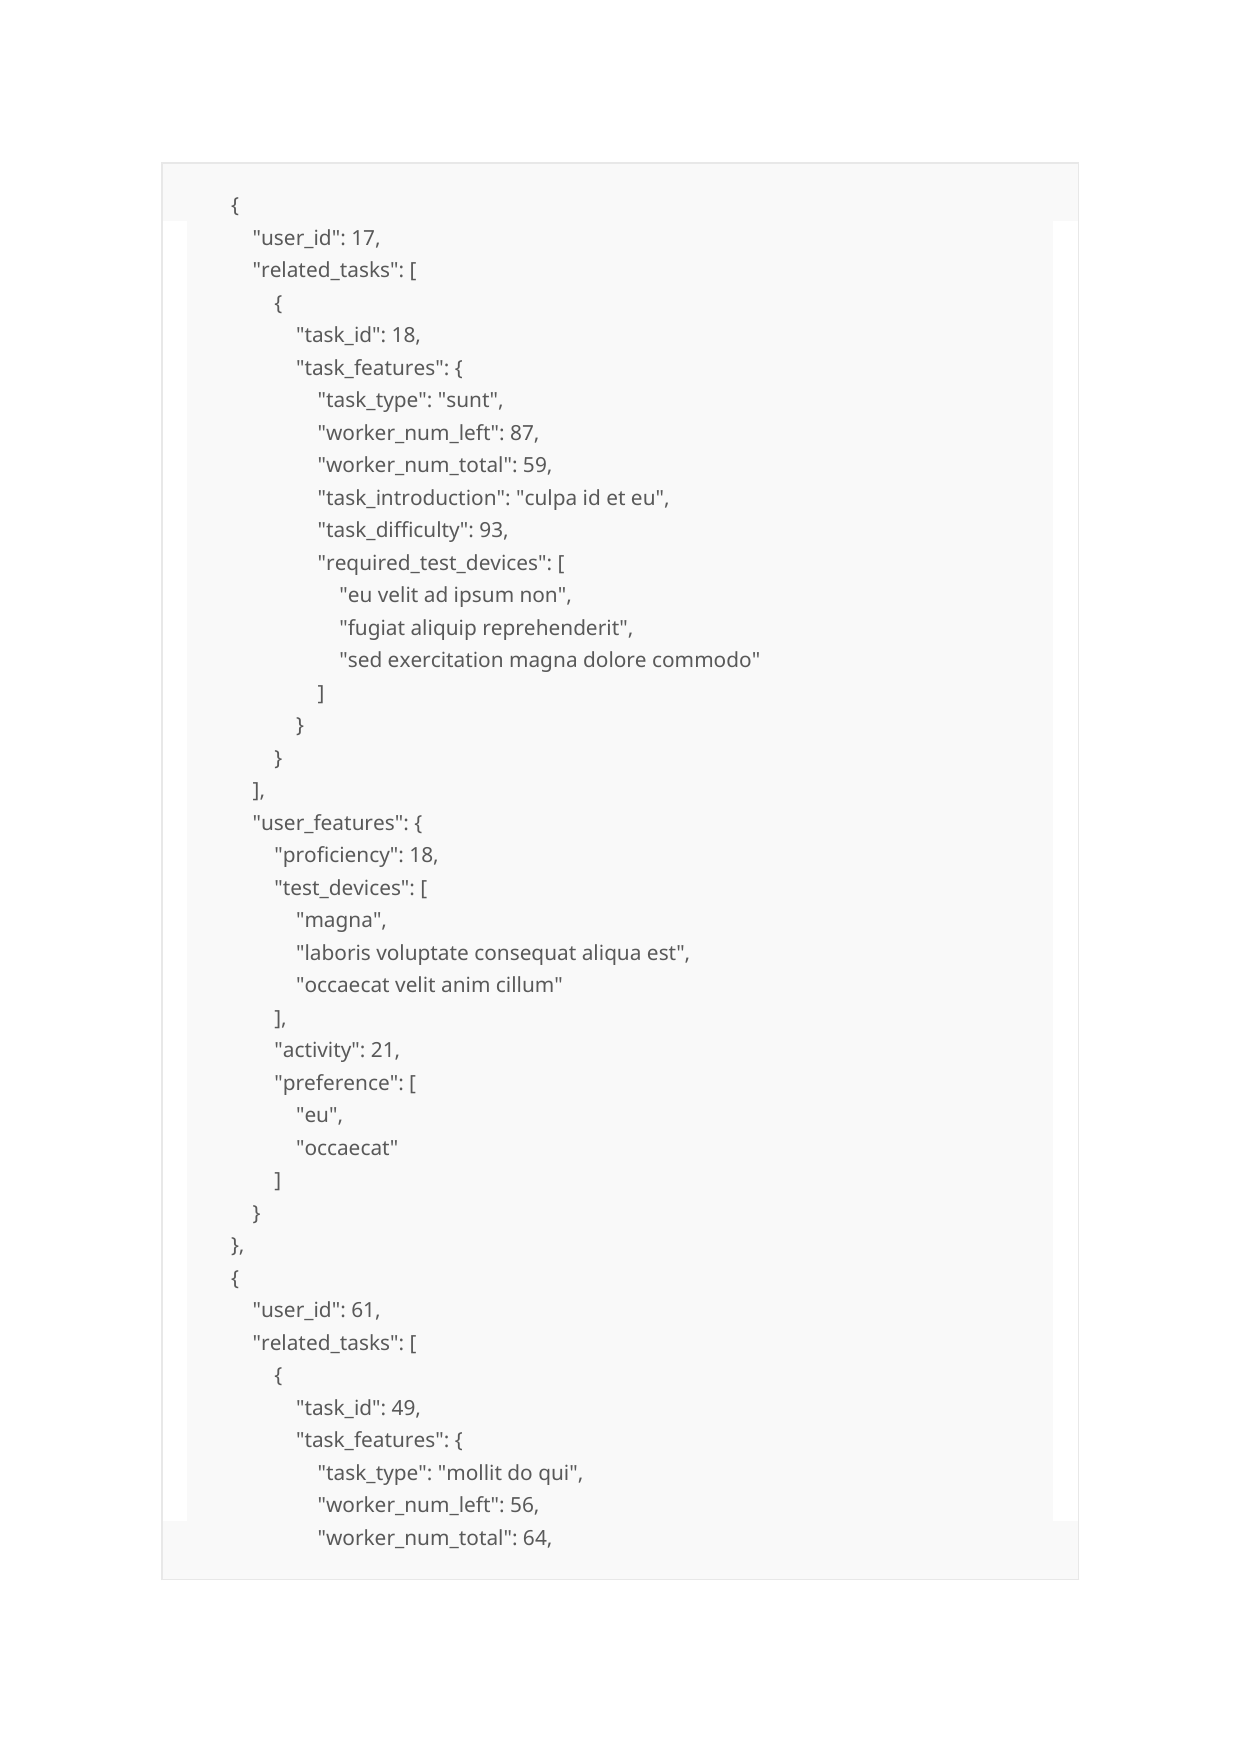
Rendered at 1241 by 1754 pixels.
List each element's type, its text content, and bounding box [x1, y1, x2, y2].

text "user_features": { [187, 806, 1053, 838]
text "worker_num_total": 59, [187, 448, 1053, 481]
text "task_id": 18, [187, 318, 1053, 351]
text }, [187, 1228, 1053, 1261]
text "magna", [187, 903, 1053, 936]
text "task_features": { [187, 351, 1053, 383]
text "related_tasks": [ [187, 253, 1053, 286]
text { [187, 1358, 1053, 1391]
text "task_type": "sunt", [187, 383, 1053, 416]
text "worker_num_total": 64, [163, 1494, 1078, 1579]
text "occaecat" [187, 1131, 1053, 1163]
text "test_devices": [ [187, 871, 1053, 903]
text } [187, 1196, 1053, 1228]
text "preference": [ [187, 1066, 1053, 1098]
text "task_difficulty": 93, [187, 513, 1053, 546]
text "user_id": 17, [187, 221, 1053, 253]
text "eu velit ad ipsum non", [187, 578, 1053, 611]
text "laboris voluptate consequat aliqua est", [187, 936, 1053, 968]
text "task_introduction": "culpa id et eu", [187, 481, 1053, 513]
text ] [187, 676, 1053, 708]
text "sed exercitation magna dolore commodo" [187, 643, 1053, 676]
text ], [187, 1001, 1053, 1033]
text "eu", [187, 1098, 1053, 1131]
text "worker_num_left": 87, [187, 416, 1053, 448]
text "related_tasks": [ [187, 1326, 1053, 1358]
text "required_test_devices": [ [187, 546, 1053, 578]
text ], [187, 773, 1053, 806]
text ] [187, 1163, 1053, 1196]
text "occaecat velit anim cillum" [187, 968, 1053, 1001]
text { [163, 164, 1078, 221]
text "proficiency": 18, [187, 838, 1053, 871]
text { [187, 1261, 1053, 1293]
text "task_type": "mollit do qui", [187, 1456, 1053, 1488]
text } [187, 708, 1053, 741]
text "fugiat aliquip reprehenderit", [187, 611, 1053, 643]
text } [187, 741, 1053, 773]
text { [187, 286, 1053, 318]
text "task_id": 49, [187, 1391, 1053, 1423]
text "user_id": 61, [187, 1293, 1053, 1326]
text "task_features": { [187, 1423, 1053, 1456]
text "activity": 21, [187, 1033, 1053, 1066]
